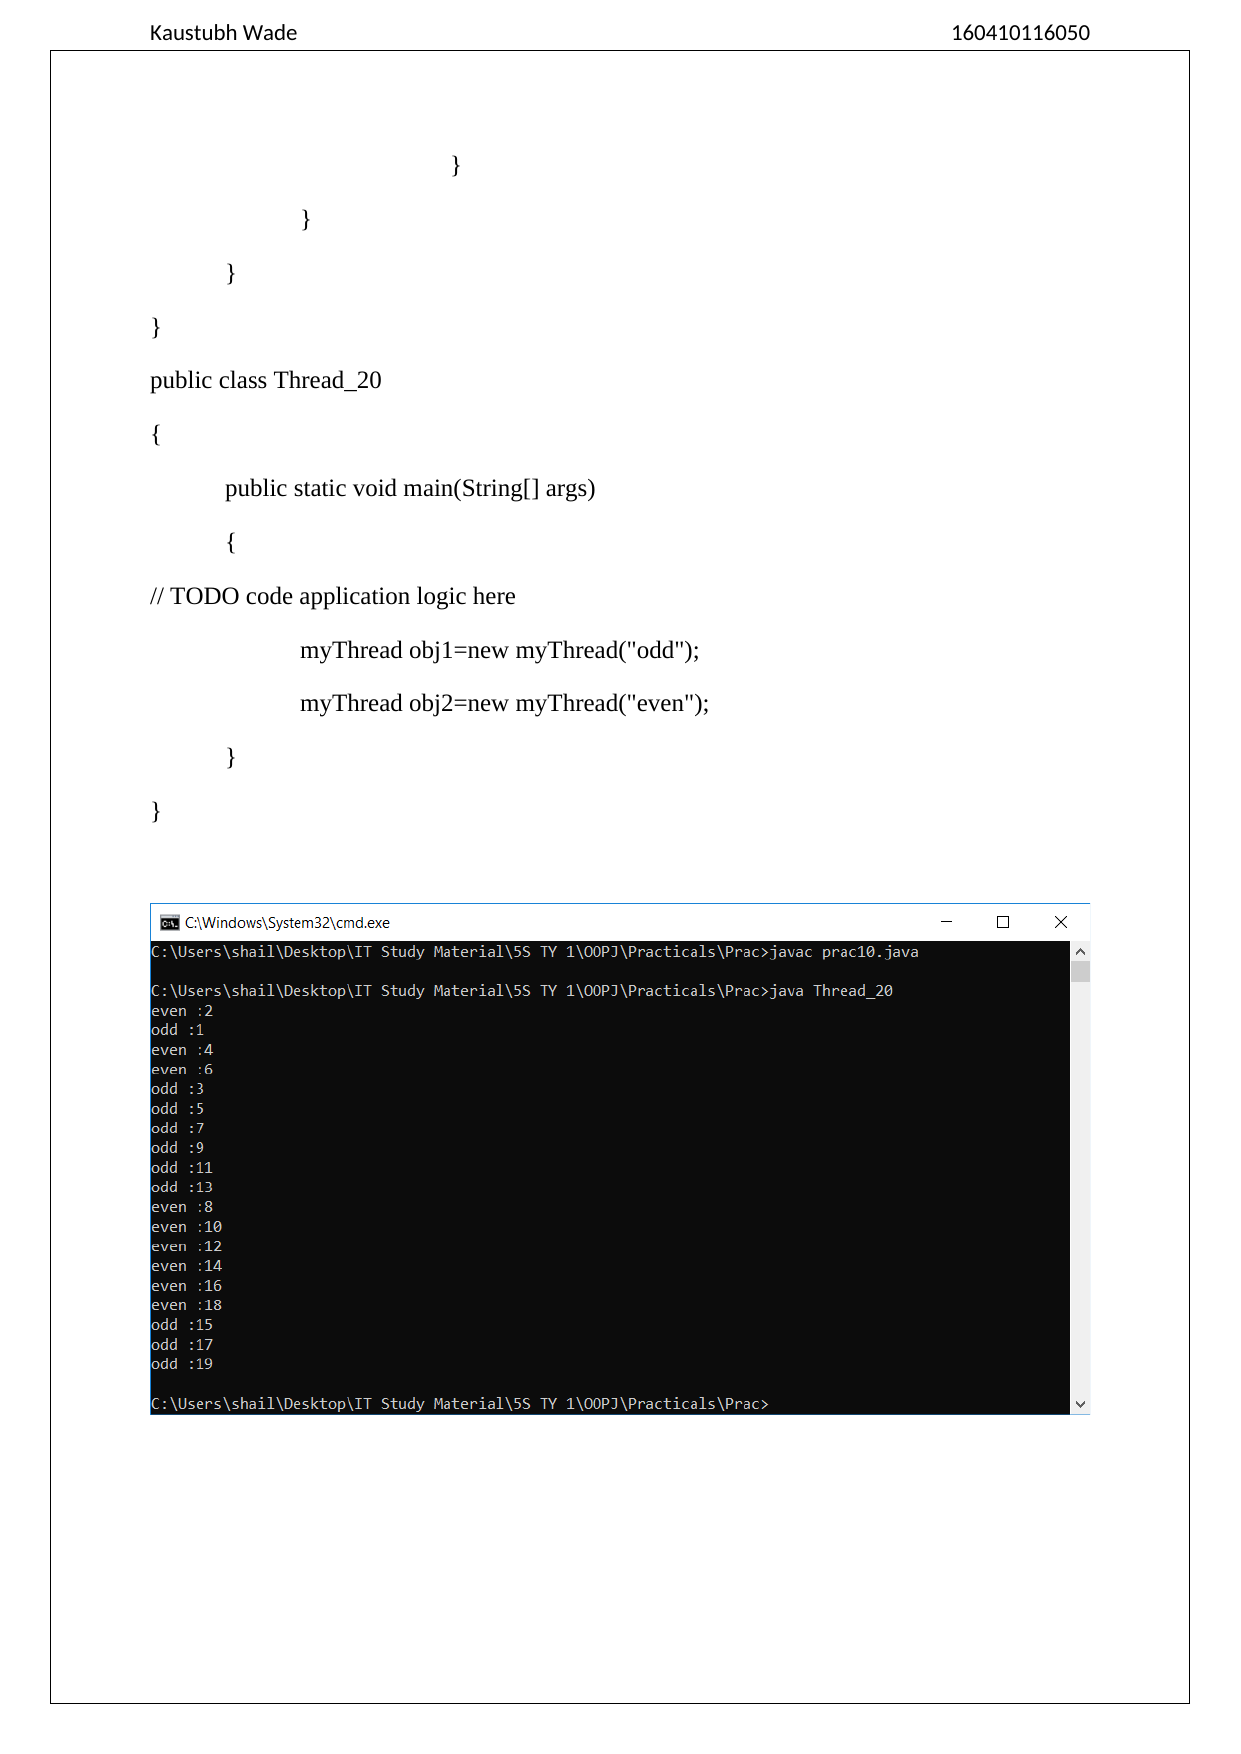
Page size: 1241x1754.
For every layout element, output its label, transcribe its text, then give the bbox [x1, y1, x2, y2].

text { [150, 419, 1090, 448]
text } [150, 204, 1090, 233]
text } [150, 742, 1090, 771]
text // TODO code application logic here [150, 581, 1090, 609]
text } [150, 258, 1090, 286]
text public static void main(String[] args) [150, 473, 1090, 502]
text { [150, 527, 1090, 556]
text myThread obj2=new myThread("even"); [150, 688, 1090, 717]
picture [150, 903, 1091, 1415]
text } [150, 312, 1090, 340]
text myThread obj1=new myThread("odd"); [150, 635, 1090, 663]
text } [150, 150, 1090, 179]
text public class Thread_20 [150, 365, 1090, 394]
text } [150, 796, 1090, 825]
